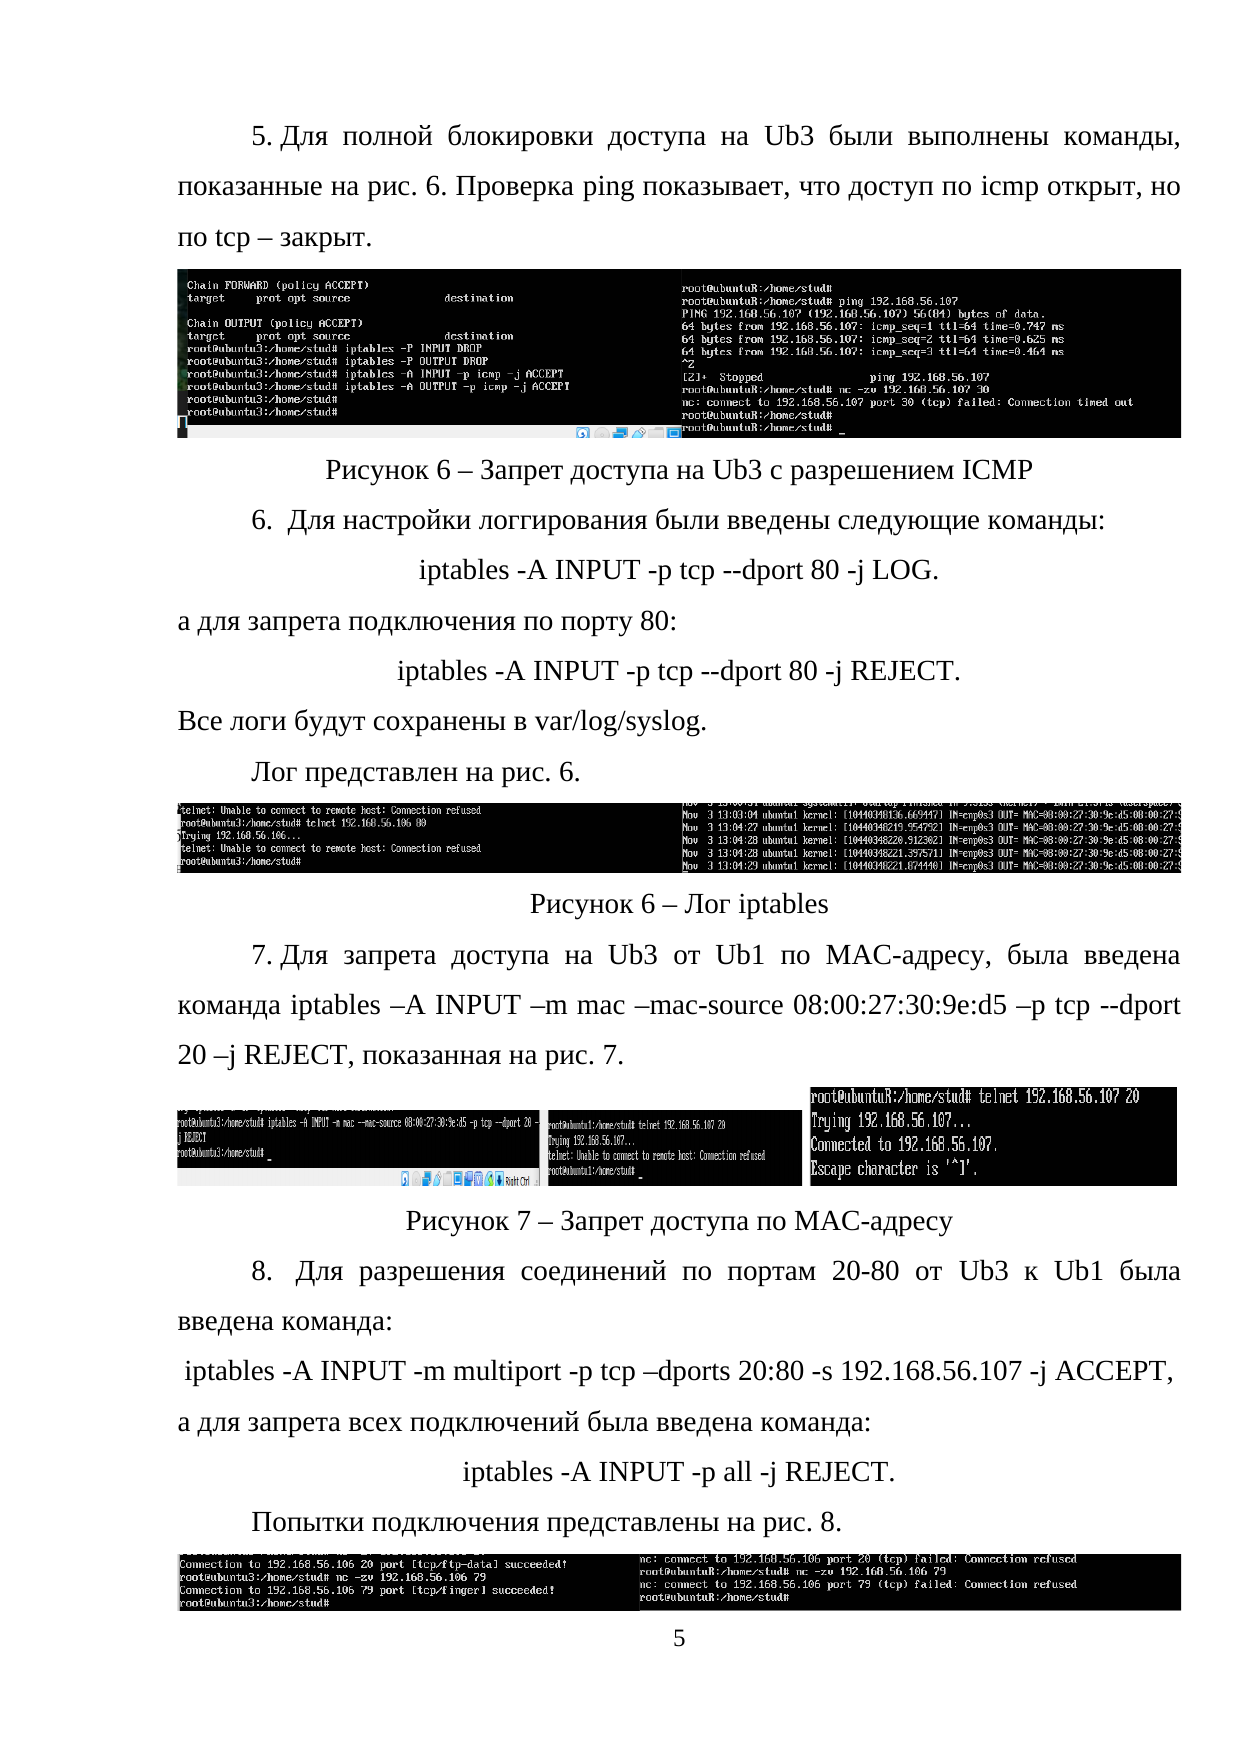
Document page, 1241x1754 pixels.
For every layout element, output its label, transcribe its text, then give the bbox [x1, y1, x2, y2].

text Рисунок 6 – Запрет доступа на Ub3 с разрешением ICMP [177, 452, 1181, 485]
text iptables -A INPUT -p tcp --dport 80 -j REJECT. [177, 653, 1181, 687]
list Для настройки логгирования были введены следующие команды: [177, 502, 1181, 536]
text Лог представлен на рис. 6. [177, 754, 1181, 787]
text Рисунок 6 – Лог iptables [177, 887, 1181, 920]
text Рисунок 7 – Запрет доступа по MAC-адресу [177, 1203, 1181, 1236]
text Попытки подключения представлены на рис. 8. [177, 1504, 1181, 1538]
picture [809, 1087, 1177, 1186]
picture [177, 803, 1182, 873]
text Все логи будут сохранены в var/log/syslog. [177, 703, 1181, 737]
picture [177, 269, 1182, 438]
list Для запрета доступа на Ub3 от Ub1 по MAC-адресу, была введена команда iptables –A INPUT –m mac –mac-source 08:00:27:30:9e:d5 –p tcp --dport 20 –j REJECT, показанная на рис. 7. [177, 937, 1181, 1071]
text iptables -A INPUT -m multiport -p tcp –dports 20:80 -s 192.168.56.107 -j ACCEPT, [177, 1353, 1181, 1387]
text iptables -A INPUT -p tcp --dport 80 -j LOG. [177, 552, 1181, 586]
text а для запрета всех подключений была введена команда: [177, 1404, 1181, 1437]
text а для запрета подключения по порту 80: [177, 603, 1181, 636]
text iptables -A INPUT -p all -j REJECT. [177, 1454, 1181, 1488]
list Для разрешения соединений по портам 20-80 от Ub3 к Ub1 была введена команда: [177, 1253, 1181, 1337]
picture [177, 1554, 1182, 1611]
picture [177, 1110, 803, 1186]
list Для полной блокировки доступа на Ub3 были выполнены команды, показанные на рис. 6. Проверка ping показывает, что доступ по icmp открыт, но по tcp – закрыт. [177, 118, 1181, 252]
